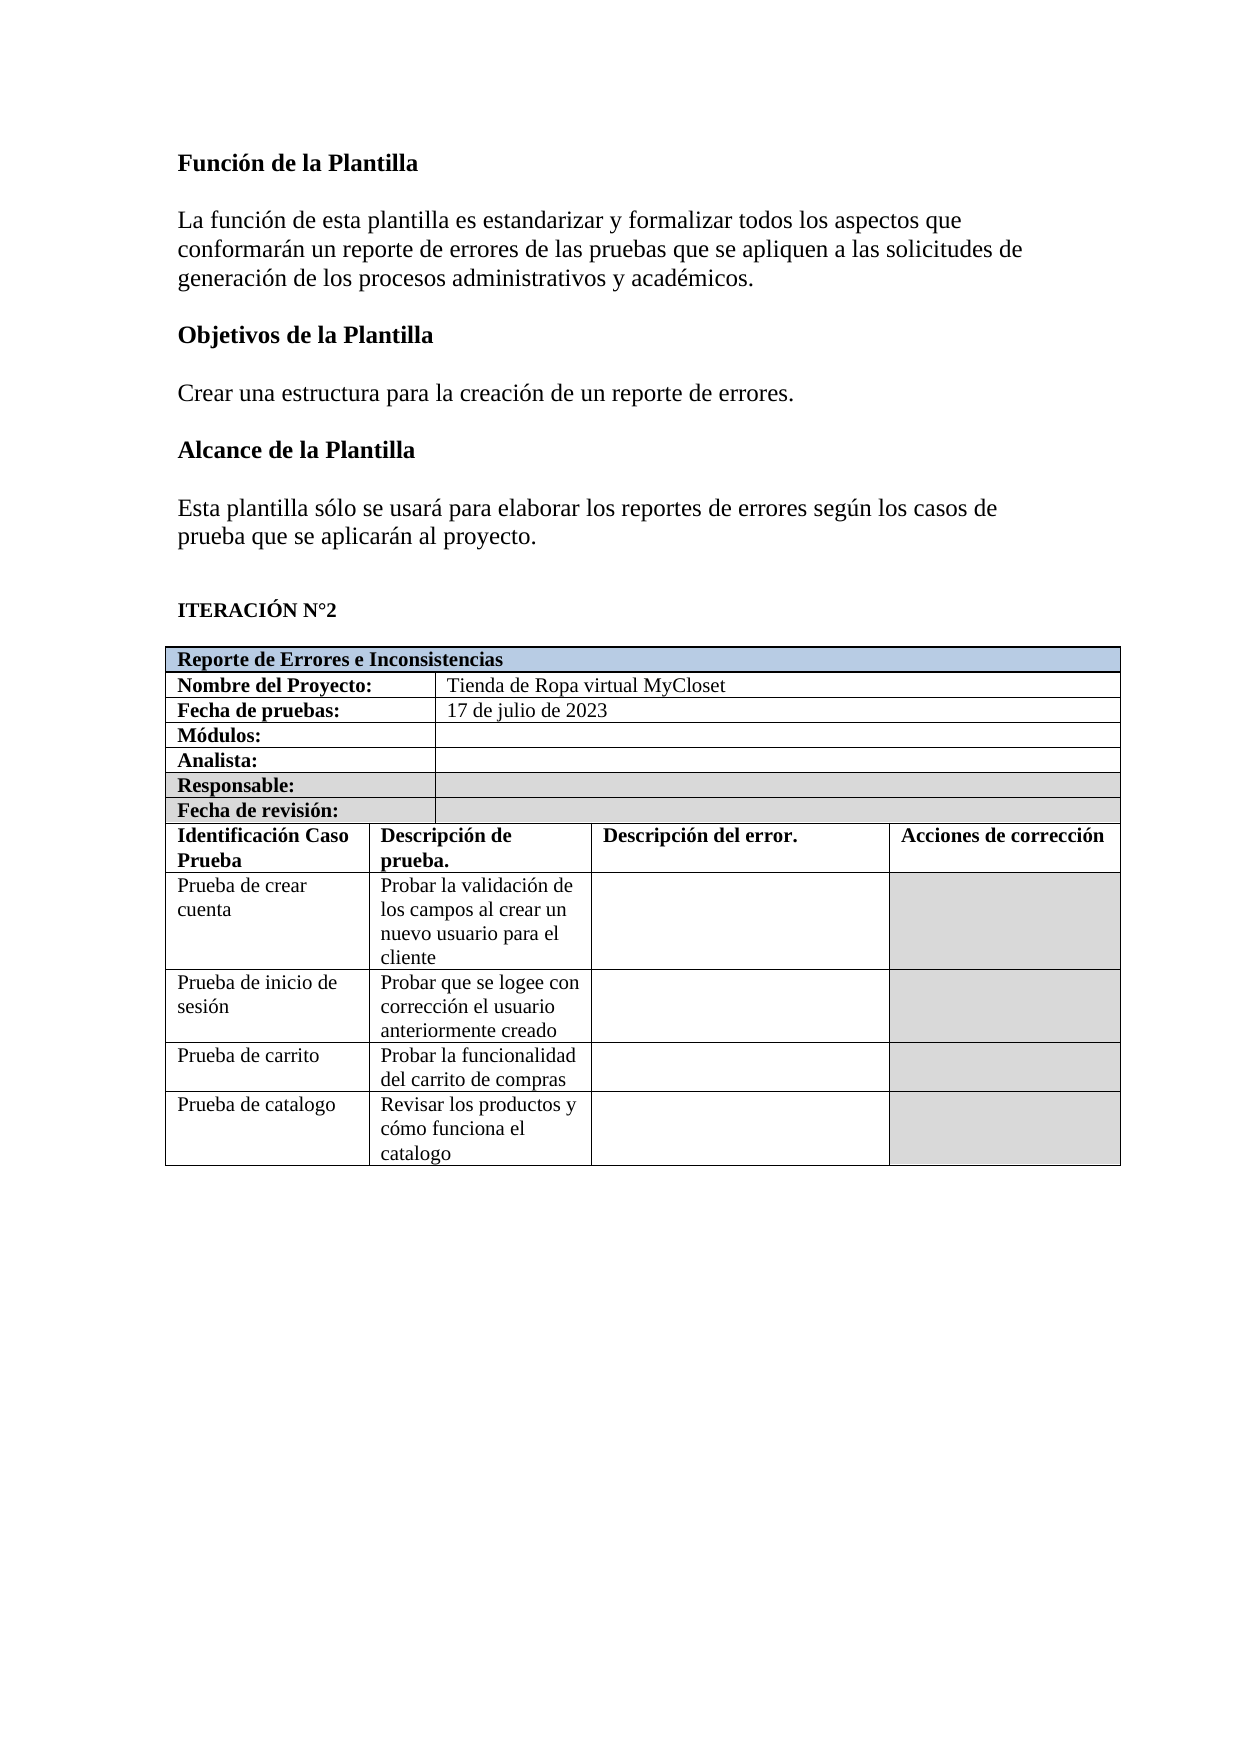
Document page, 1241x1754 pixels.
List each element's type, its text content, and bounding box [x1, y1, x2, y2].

table_cell Prueba de catalogo [166, 1092, 369, 1164]
table_cell Acciones de corrección [890, 824, 1120, 872]
table_cell Prueba de carrito [166, 1043, 369, 1091]
table_cell [592, 1092, 889, 1164]
table_cell Descripción del error. [592, 824, 889, 872]
text La función de esta plantilla es estandarizar y formalizar todos los aspectos que conformarán un reporte de errores de las pruebas que se apliquen a las solicitudes de generación de los procesos administrativos y académicos. [177, 205, 1063, 291]
table_cell Prueba de inicio de sesión [166, 970, 369, 1042]
table_cell Prueba de crear cuenta [166, 873, 369, 969]
table_cell [890, 970, 1120, 1042]
table_cell Fecha de revisión: [166, 798, 435, 822]
table_cell Fecha de pruebas: [166, 698, 435, 722]
text Crear una estructura para la creación de un reporte de errores. [177, 378, 1063, 406]
table_cell [436, 773, 1120, 797]
table_cell Descripción de prueba. [370, 824, 591, 872]
table_cell Probar la validación de los campos al crear un nuevo usuario para el cliente [370, 873, 591, 969]
table_cell Probar que se logee con corrección el usuario anteriormente creado [370, 970, 591, 1042]
table_cell 17 de julio de 2023 [436, 698, 1120, 722]
table_cell [890, 1043, 1120, 1091]
table_cell [436, 748, 1120, 772]
table_cell Nombre del Proyecto: [166, 673, 435, 697]
table_cell Analista: [166, 748, 435, 772]
text Objetivos de la Plantilla [177, 320, 1063, 349]
table_cell Revisar los productos y cómo funciona el catalogo [370, 1092, 591, 1164]
table_cell Responsable: [166, 773, 435, 797]
table_cell [436, 723, 1120, 747]
table_cell [436, 798, 1120, 822]
table_cell [890, 1092, 1120, 1164]
table_cell Tienda de Ropa virtual MyCloset [436, 673, 1120, 697]
table_cell Módulos: [166, 723, 435, 747]
table_cell [890, 873, 1120, 969]
table_cell [592, 873, 889, 969]
text ITERACIÓN N°2 [177, 598, 1063, 622]
table_cell Identificación Caso Prueba [166, 824, 369, 872]
text Esta plantilla sólo se usará para elaborar los reportes de errores según los casos de prueba que se aplicarán al proyecto. [177, 493, 1063, 550]
table_cell Probar la funcionalidad del carrito de compras [370, 1043, 591, 1091]
table_header Reporte de Errores e Inconsistencias [166, 648, 1120, 671]
table_cell [592, 970, 889, 1042]
text Alcance de la Plantilla [177, 435, 1063, 464]
text Función de la Plantilla [177, 148, 1063, 176]
table_cell [592, 1043, 889, 1091]
